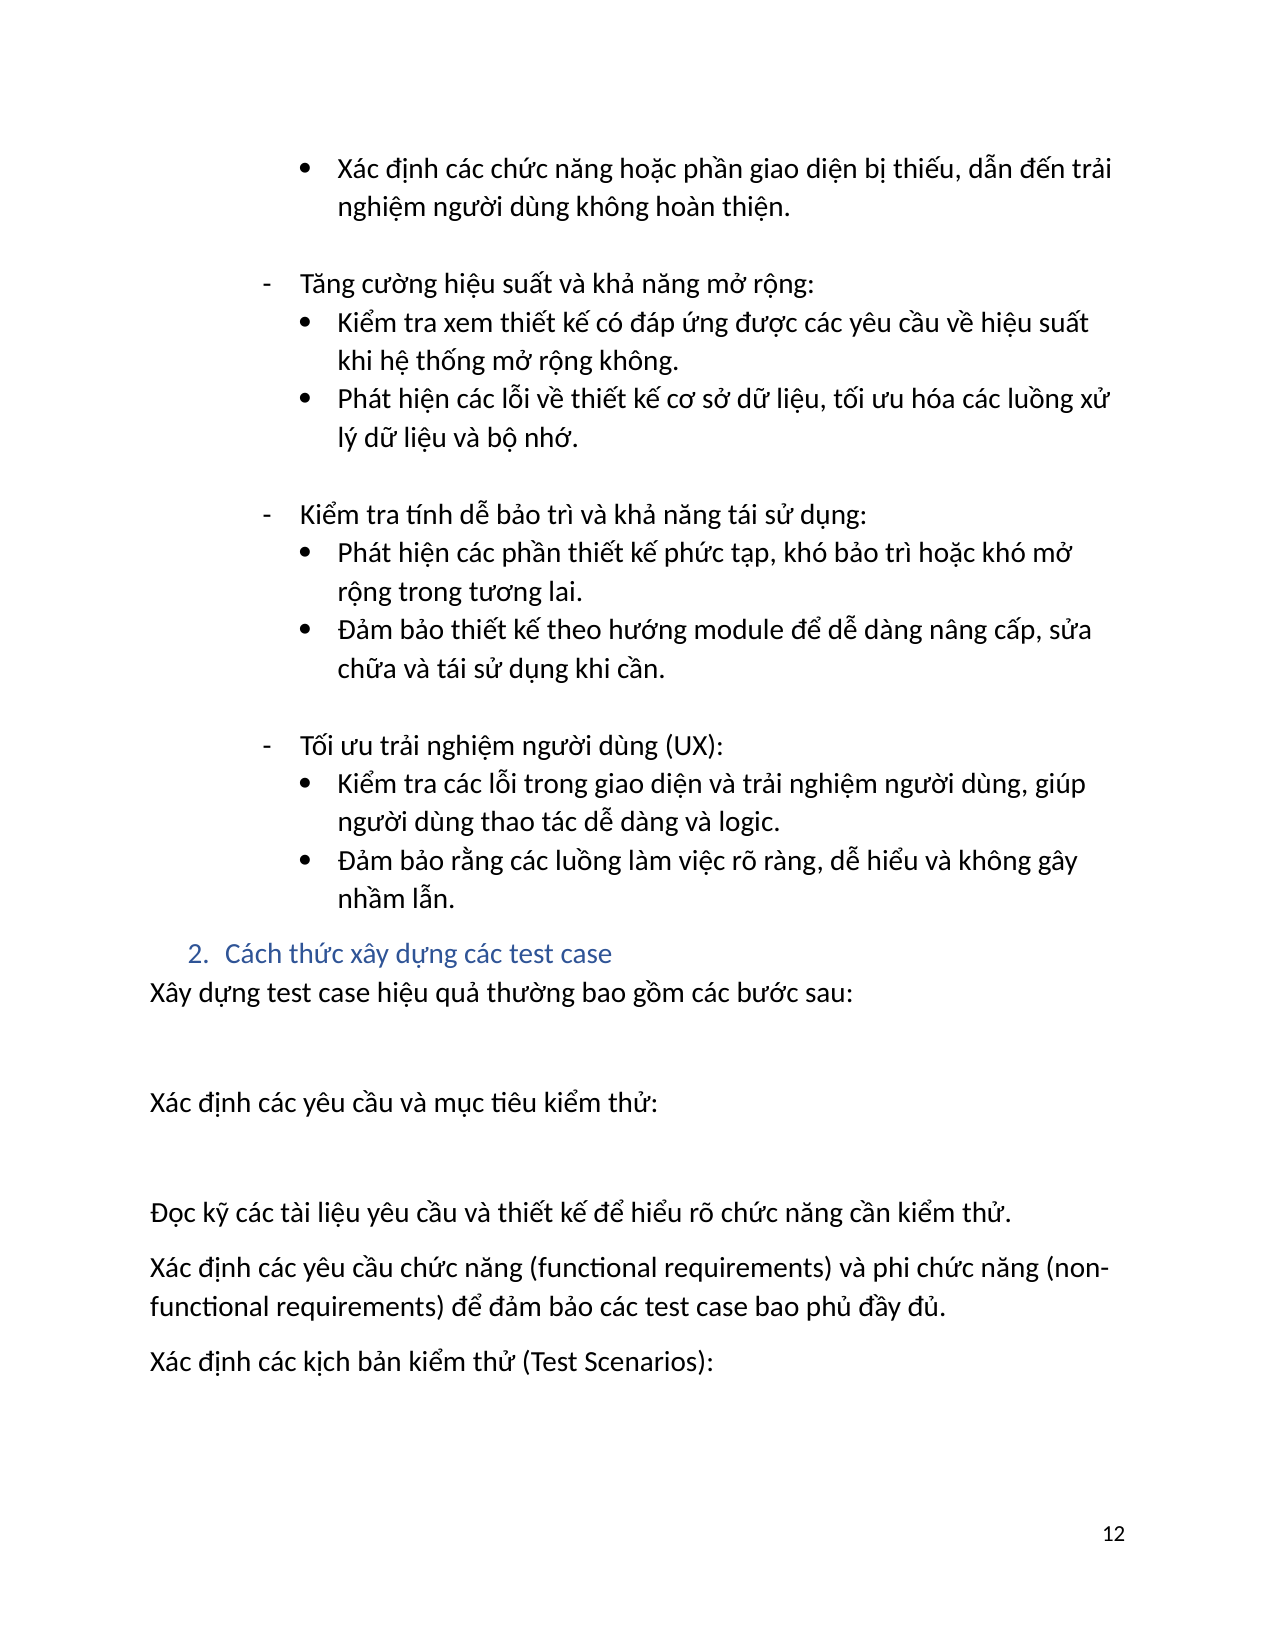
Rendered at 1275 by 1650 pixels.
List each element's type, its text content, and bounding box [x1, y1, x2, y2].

list Phát hiện các phần thiết kế phức tạp, khó bảo trì hoặc khó mở rộng trong tương lai. [300, 534, 1125, 608]
list Kiểm tra xem thiết kế có đáp ứng được các yêu cầu về hiệu suất khi hệ thống mở rộng không. [300, 304, 1125, 378]
text Xác định các kịch bản kiểm thử (Test Scenarios): [150, 1343, 1125, 1378]
text Xác định các yêu cầu chức năng (functional requirements) và phi chức năng (non-functional requirements) để đảm bảo các test case bao phủ đầy đủ. [150, 1249, 1125, 1323]
subtitle Cách thức xây dựng các test case [187, 935, 1125, 971]
list Xác định các chức năng hoặc phần giao diện bị thiếu, dẫn đến trải nghiệm người dùng không hoàn thiện. [300, 150, 1125, 224]
text Xây dựng test case hiệu quả thường bao gồm các bước sau: [150, 974, 1125, 1009]
list Kiểm tra tính dễ bảo trì và khả năng tái sử dụng: [262, 496, 1125, 532]
list Tối ưu trải nghiệm người dùng (UX): [262, 727, 1125, 762]
text Đọc kỹ các tài liệu yêu cầu và thiết kế để hiểu rõ chức năng cần kiểm thử. [150, 1194, 1125, 1230]
list Kiểm tra các lỗi trong giao diện và trải nghiệm người dùng, giúp người dùng thao tác dễ dàng và logic. [300, 765, 1125, 839]
list Phát hiện các lỗi về thiết kế cơ sở dữ liệu, tối ưu hóa các luồng xử lý dữ liệu và bộ nhớ. [300, 381, 1125, 455]
list Đảm bảo thiết kế theo hướng module để dễ dàng nâng cấp, sửa chữa và tái sử dụng khi cần. [300, 611, 1125, 685]
list Đảm bảo rằng các luồng làm việc rõ ràng, dễ hiểu và không gây nhầm lẫn. [300, 842, 1125, 916]
list Tăng cường hiệu suất và khả năng mở rộng: [262, 265, 1125, 301]
text Xác định các yêu cầu và mục tiêu kiểm thử: [150, 1084, 1125, 1120]
